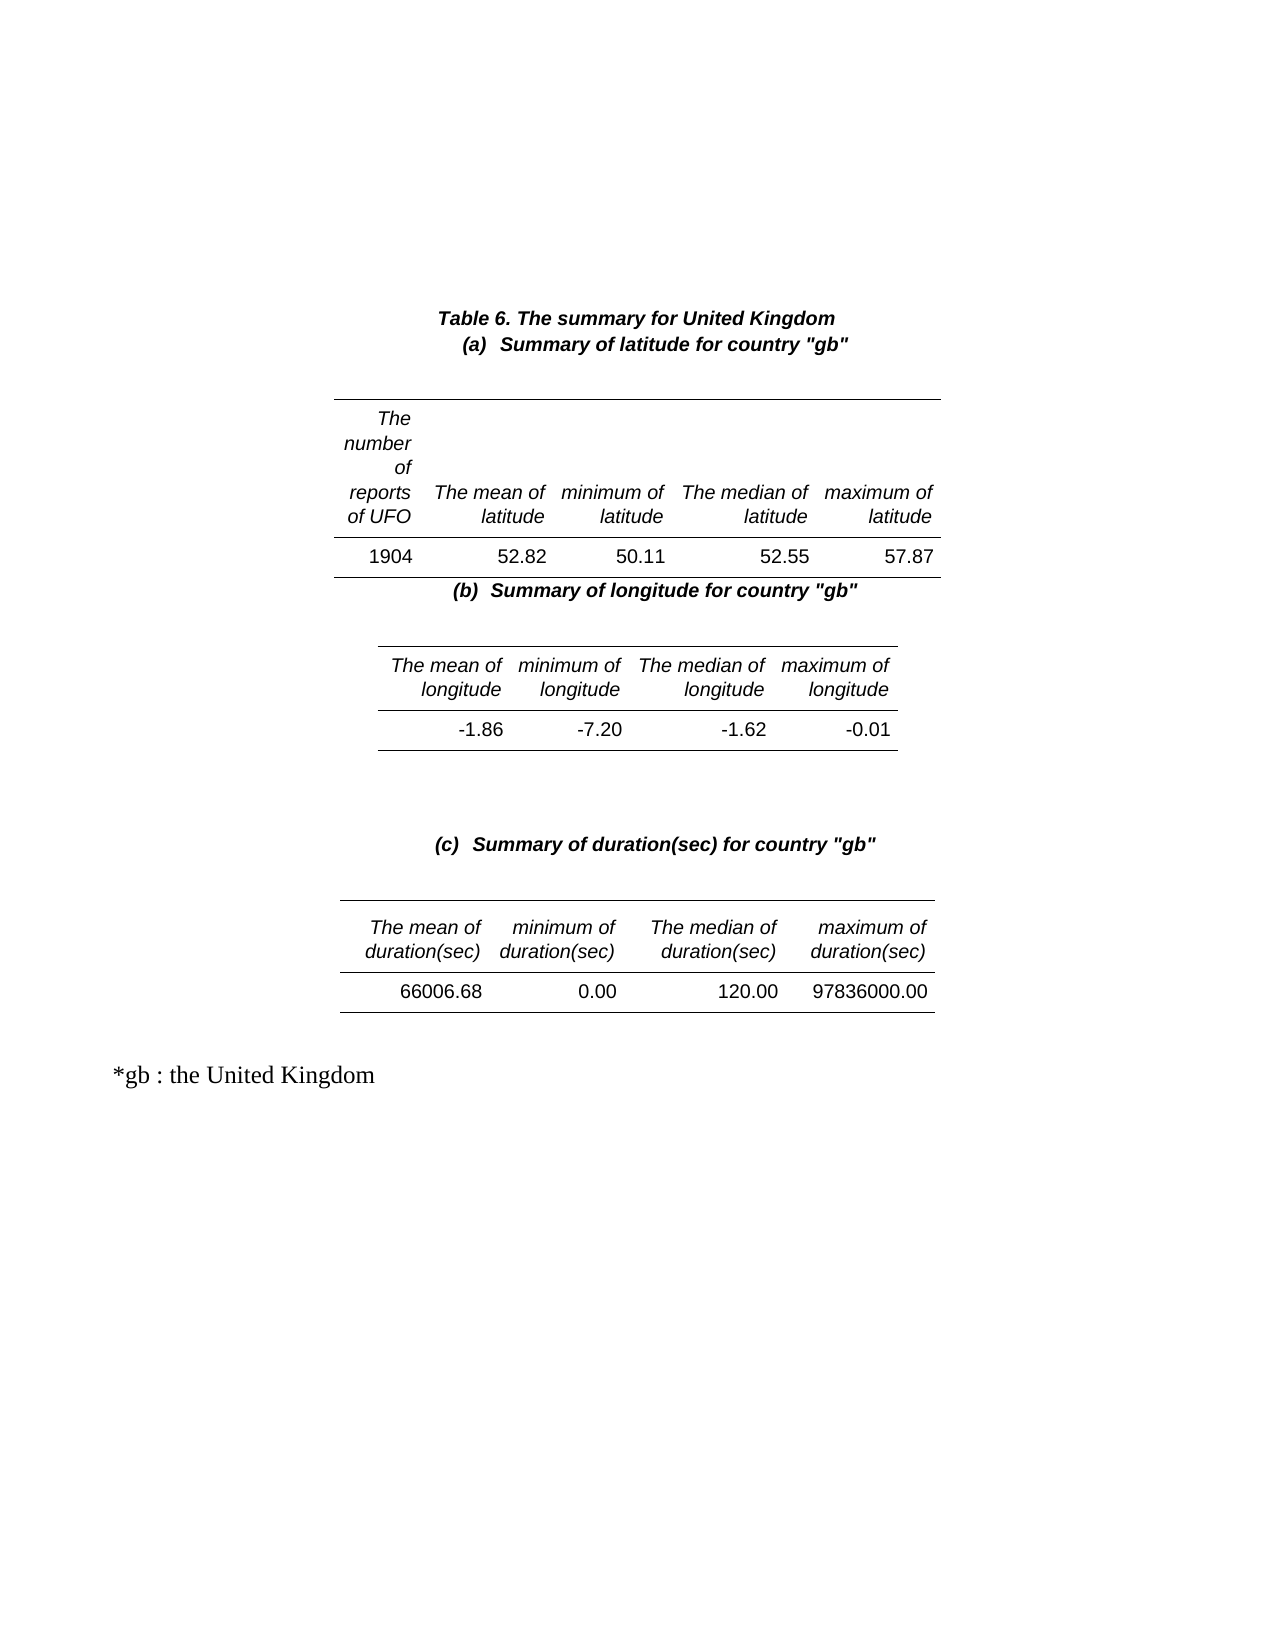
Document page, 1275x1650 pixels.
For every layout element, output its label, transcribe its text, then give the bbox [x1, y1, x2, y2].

table_header maximum of latitude [816, 400, 941, 537]
list Summary of latitude for country "gb" [150, 333, 1162, 355]
table_header minimum of longitude [510, 647, 629, 710]
table_cell 66006.68 [340, 973, 489, 1012]
table_header The number of reports of UFO [334, 400, 420, 537]
table_cell 1904 [334, 538, 420, 577]
table_cell 0.00 [489, 973, 623, 1012]
table_header maximum of longitude [773, 647, 898, 710]
table_header The median of duration(sec) [624, 901, 785, 972]
table_cell -1.62 [629, 711, 773, 749]
table_header The mean of duration(sec) [340, 901, 489, 972]
table_header minimum of latitude [554, 400, 672, 537]
table_header The median of longitude [629, 647, 773, 710]
text *gb : the United Kingdom [112, 1061, 1162, 1089]
table_cell 52.82 [420, 538, 554, 577]
table_cell -7.20 [510, 711, 629, 749]
text Table 6. The summary for United Kingdom [112, 307, 1162, 330]
table_cell 52.55 [672, 538, 816, 577]
list Summary of duration(sec) for country "gb" [150, 833, 1162, 856]
table_header maximum of duration(sec) [785, 901, 935, 972]
table_cell 120.00 [624, 973, 785, 1012]
table_header minimum of duration(sec) [489, 901, 623, 972]
table_cell 57.87 [816, 538, 941, 577]
table_header The mean of latitude [420, 400, 554, 537]
table_header The mean of longitude [378, 647, 510, 710]
table_cell 97836000.00 [785, 973, 935, 1012]
list Summary of longitude for country "gb" [150, 579, 1162, 602]
table_cell -1.86 [378, 711, 510, 749]
table_cell -0.01 [773, 711, 898, 749]
table_cell 50.11 [554, 538, 672, 577]
table_header The median of latitude [672, 400, 816, 537]
